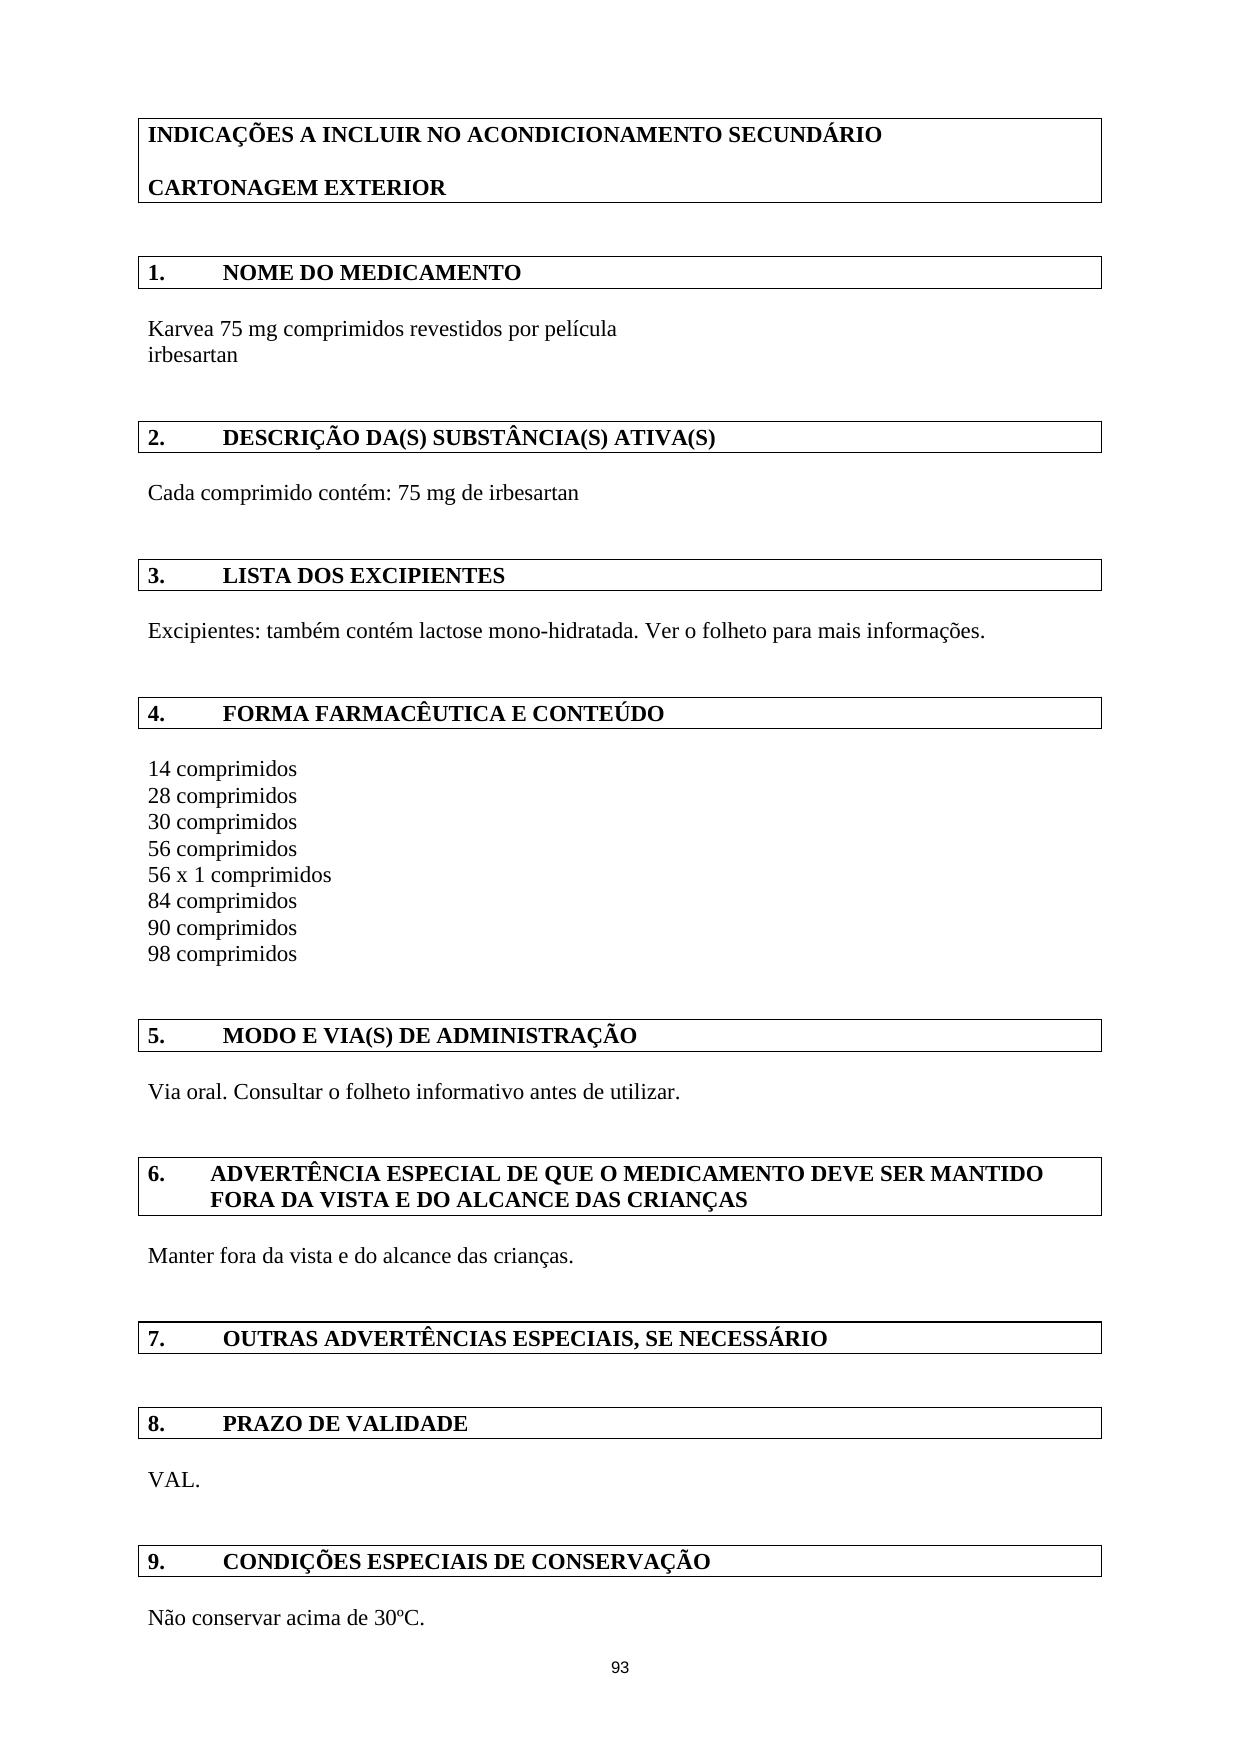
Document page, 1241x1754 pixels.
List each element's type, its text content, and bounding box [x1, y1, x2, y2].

text Excipientes: também contém lactose mono-hidratada. Ver o folheto para mais informações. [148, 617, 1093, 644]
title 5. MODO E VIA(S) DE ADMINISTRAÇÃO [139, 1020, 1101, 1051]
text 14 comprimidos 28 comprimidos 30 comprimidos 56 comprimidos 56 x 1 comprimidos 84 comprimidos 90 comprimidos 98 comprimidos [148, 756, 1093, 966]
title 6. ADVERTÊNCIA ESPECIAL DE QUE O MEDICAMENTO DEVE SER MANTIDO FORA DA VISTA E DO ALCANCE DAS CRIANÇAS [139, 1158, 1101, 1215]
text Via oral. Consultar o folheto informativo antes de utilizar. [148, 1078, 1093, 1104]
text Cada comprimido contém: 75 mg de irbesartan [148, 479, 1093, 506]
title 7. OUTRAS ADVERTÊNCIAS ESPECIAIS, SE NECESSÁRIO [139, 1323, 1101, 1353]
text VAL. [148, 1466, 1093, 1492]
title INDICAÇÕES A INCLUIR no acondicionamento secundário [139, 119, 1101, 148]
text Não conservar acima de 30ºC. [148, 1604, 1093, 1630]
text Karvea 75 mg comprimidos revestidos por película [148, 315, 1093, 341]
text irbesartan [148, 341, 1093, 368]
title 4. FORMA FARMACÊUTICA E CONTEÚDO [139, 698, 1101, 728]
text Manter fora da vista e do alcance das crianças. [148, 1242, 1093, 1269]
title 9. CONDIÇÕES ESPECIAIS DE CONSERVAÇÃO [139, 1546, 1101, 1576]
title 1. nome DO MEDICAMENTO [139, 257, 1101, 288]
title 8. PRAZO DE VALIDADE [139, 1408, 1101, 1438]
title 3. LISTA DOS EXCIPIENTES [139, 560, 1101, 590]
title 2. DESCRIÇÃO Da(S) substância(S) Ativa(S) [139, 422, 1101, 452]
title Cartonagem exterior [139, 171, 1101, 202]
